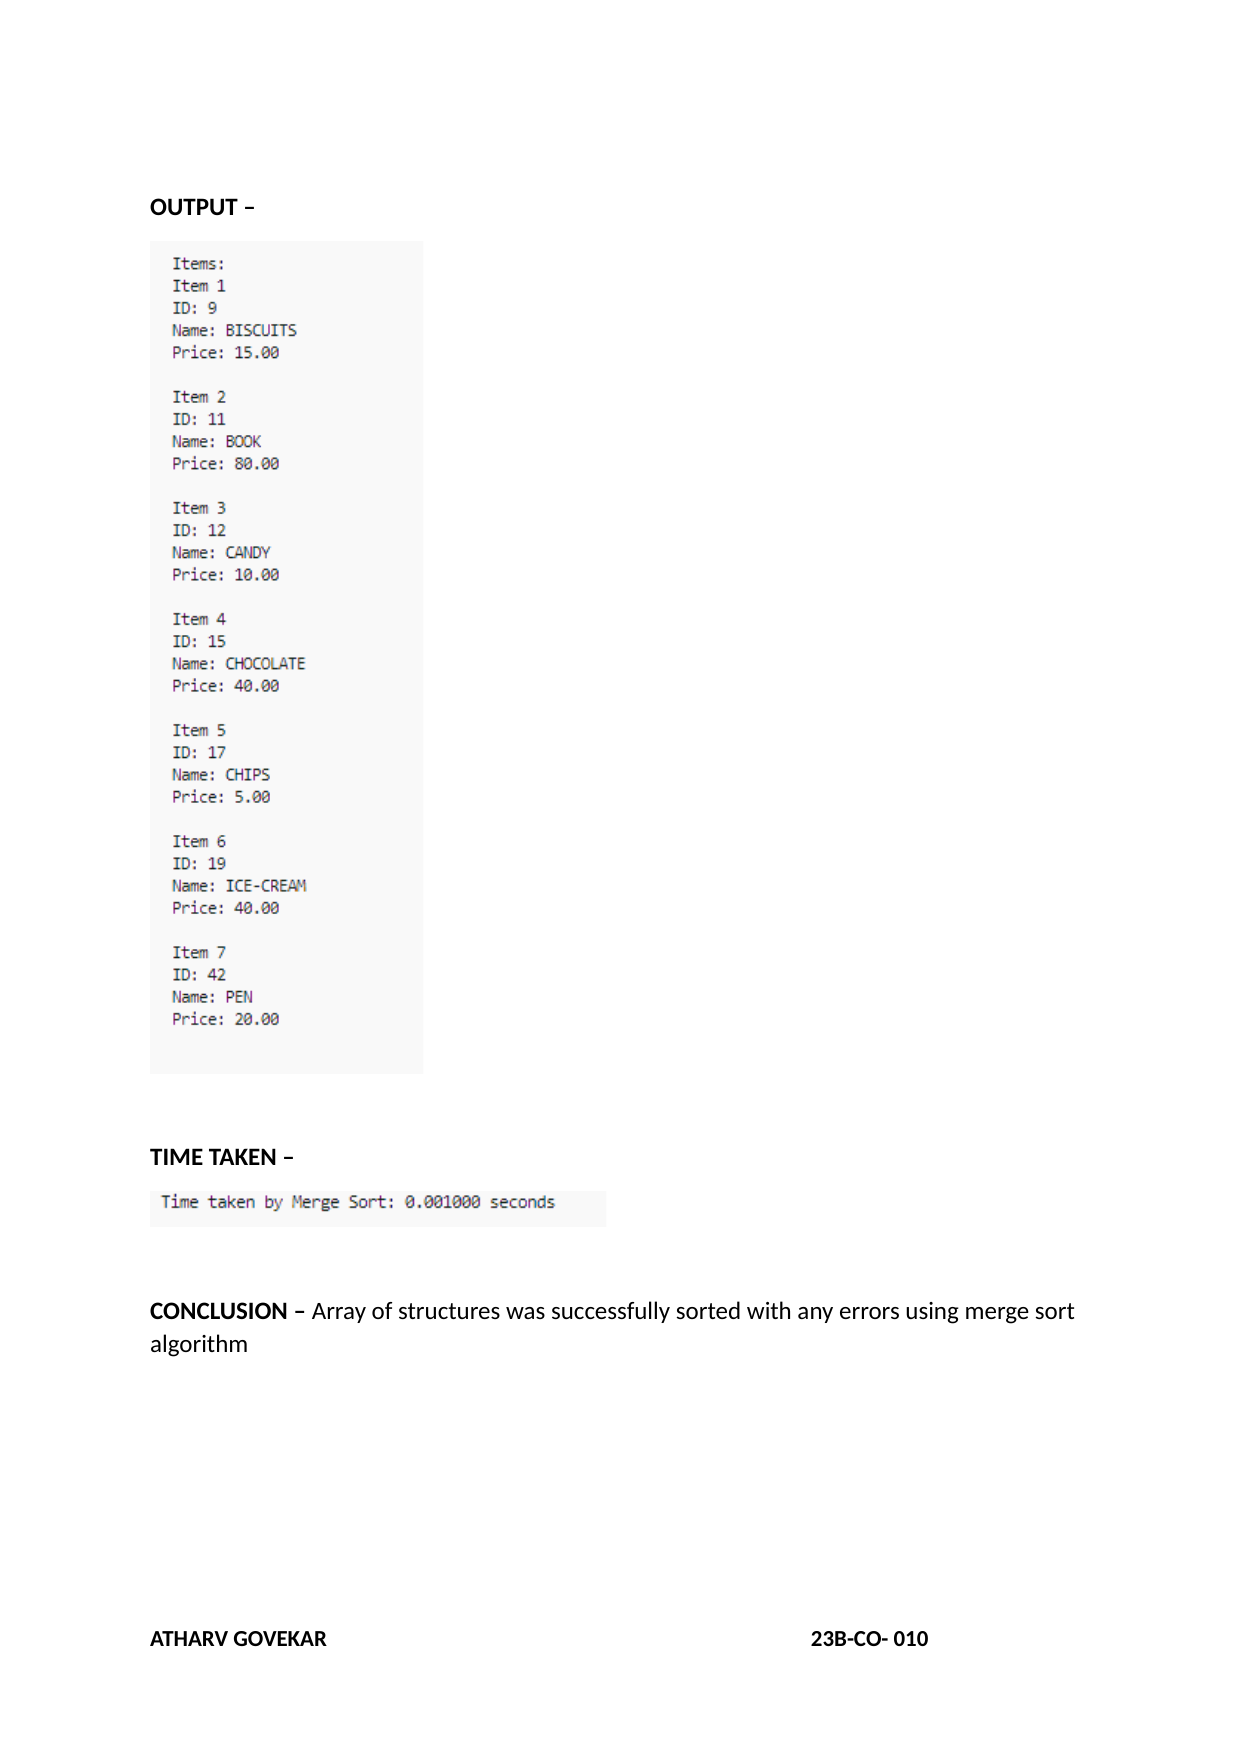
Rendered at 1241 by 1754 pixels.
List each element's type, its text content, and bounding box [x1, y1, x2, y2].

picture [150, 1191, 607, 1227]
picture [150, 241, 424, 1074]
text TIME TAKEN – [150, 1142, 1090, 1172]
text CONCLUSION – Array of structures was successfully sorted with any errors using merge sort algorithm [150, 1296, 1090, 1359]
text OUTPUT – [150, 191, 1090, 222]
